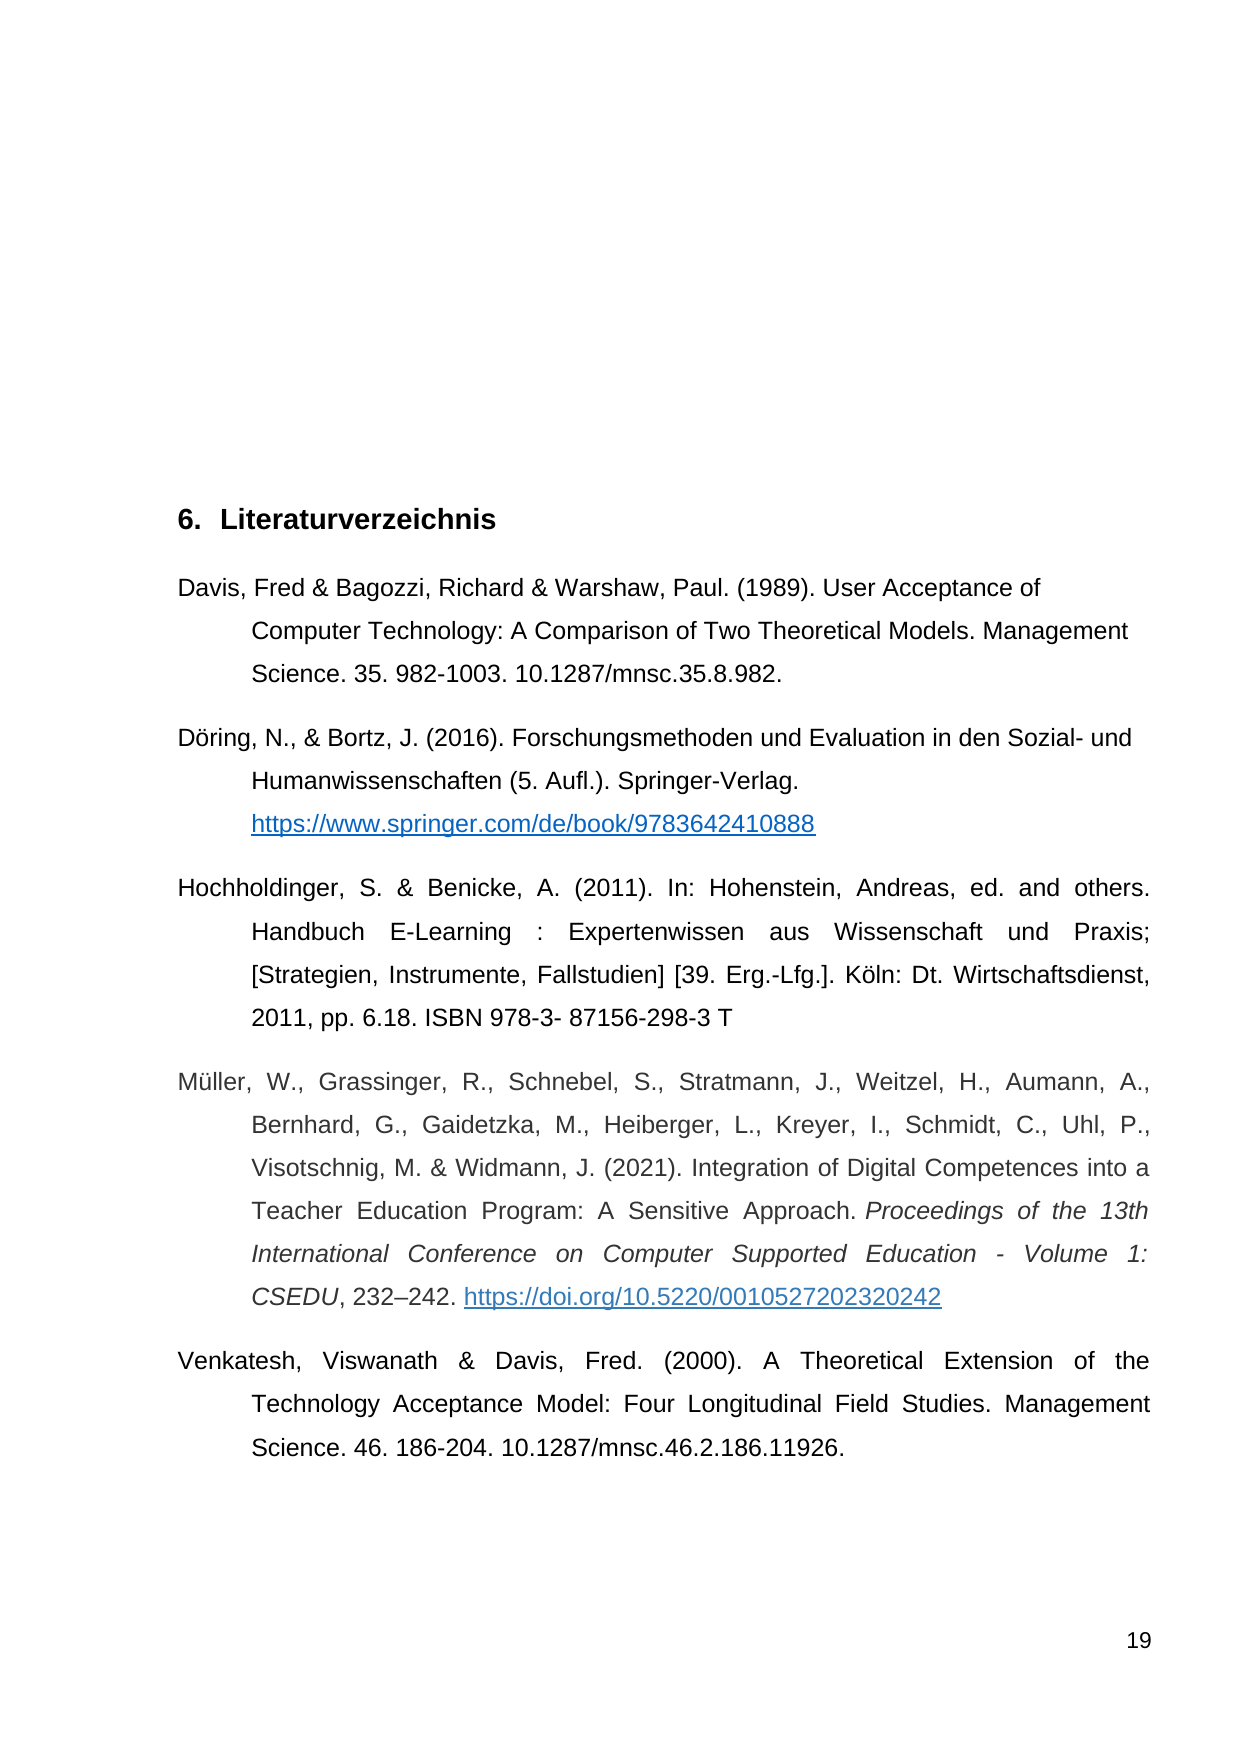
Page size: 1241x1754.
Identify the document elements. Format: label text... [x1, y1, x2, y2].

text Müller, W., Grassinger, R., Schnebel, S., Stratmann, J., Weitzel, H., Aumann, A., Bernhard, G., Gaidetzka, M., Heiberger, L., Kreyer, I., Schmidt, C., Uhl, P., Visotschnig, M. & Widmann, J. (2021). Integration of Digital Competences into a Teacher Education Program: A Sensitive Approach. Proceedings of the 13th International Conference on Computer Supported Education - Volume 1: CSEDU, 232–242. https://doi.org/10.5220/0010527202320242 [177, 1096, 1152, 1311]
text Davis, Fred & Bagozzi, Richard & Warshaw, Paul. (1989). User Acceptance of Computer Technology: A Comparison of Two Theoretical Models. Management Science. 35. 982-1003. 10.1287/mnsc.35.8.982. [177, 573, 1152, 688]
text Hochholdinger, S. & Benicke, A. (2011). In: Hohenstein, Andreas, ed. and others. Handbuch E-Learning : Expertenwissen aus Wissenschaft und Praxis; [Strategien, Instrumente, Fallstudien] [39. Erg.-Lfg.]. Köln: Dt. Wirtschaftsdienst, 2011, pp. 6.18. ISBN 978-3- 87156-298-3 T [177, 873, 1152, 1032]
text Döring, N., & Bortz, J. (2016). Forschungsmethoden und Evaluation in den Sozial- und Humanwissenschaften (5. Aufl.). Springer-Verlag. https://www.springer.com/de/book/9783642410888 [177, 723, 1152, 838]
list Literaturverzeichnis [177, 502, 1152, 535]
text Venkatesh, Viswanath & Davis, Fred. (2000). A Theoretical Extension of the Technology Acceptance Model: Four Longitudinal Field Studies. Management Science. 46. 186-204. 10.1287/mnsc.46.2.186.11926. [177, 1346, 1152, 1461]
